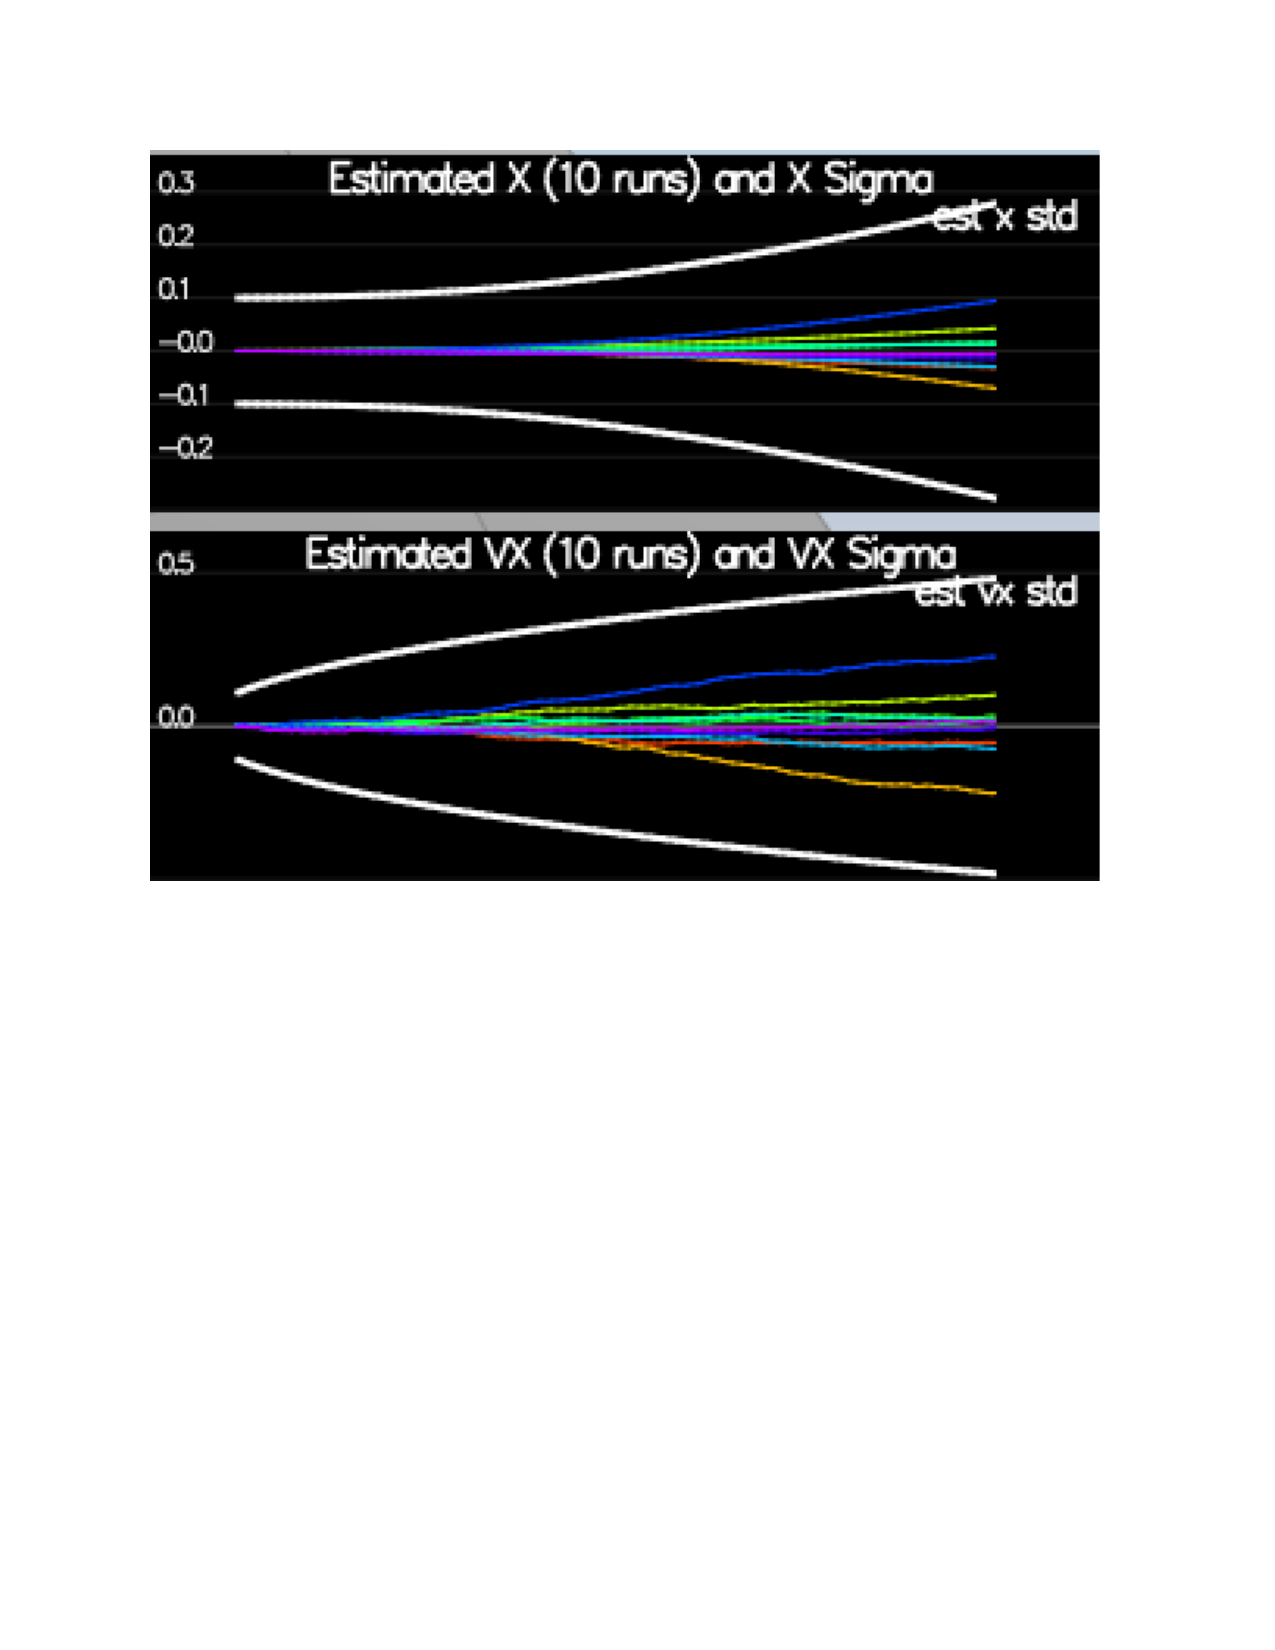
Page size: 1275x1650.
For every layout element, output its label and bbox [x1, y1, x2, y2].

picture [150, 150, 1100, 881]
